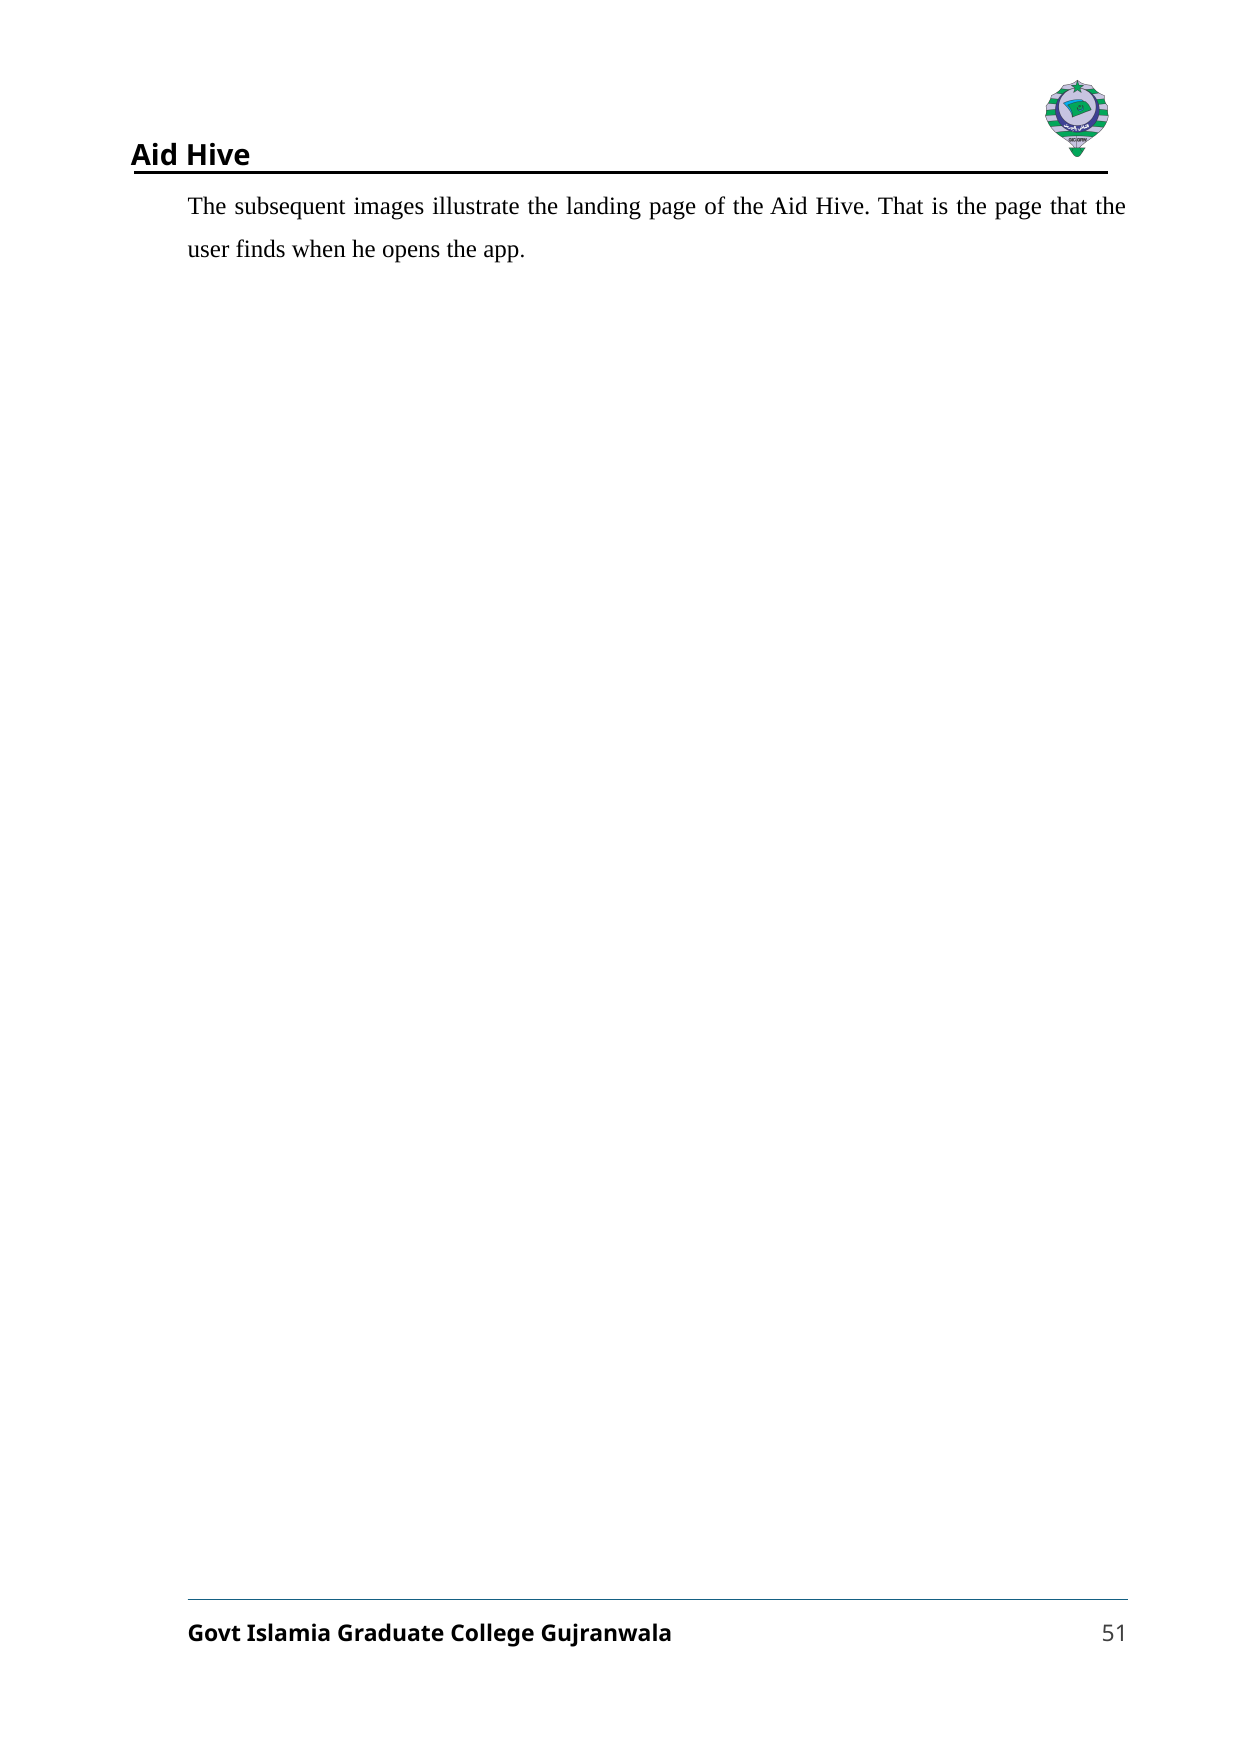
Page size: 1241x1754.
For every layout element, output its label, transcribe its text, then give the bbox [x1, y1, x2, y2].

picture [1045, 79, 1109, 142]
text The subsequent images illustrate the landing page of the Aid Hive. That is the page that the user finds when he opens the app. [187, 142, 1128, 263]
